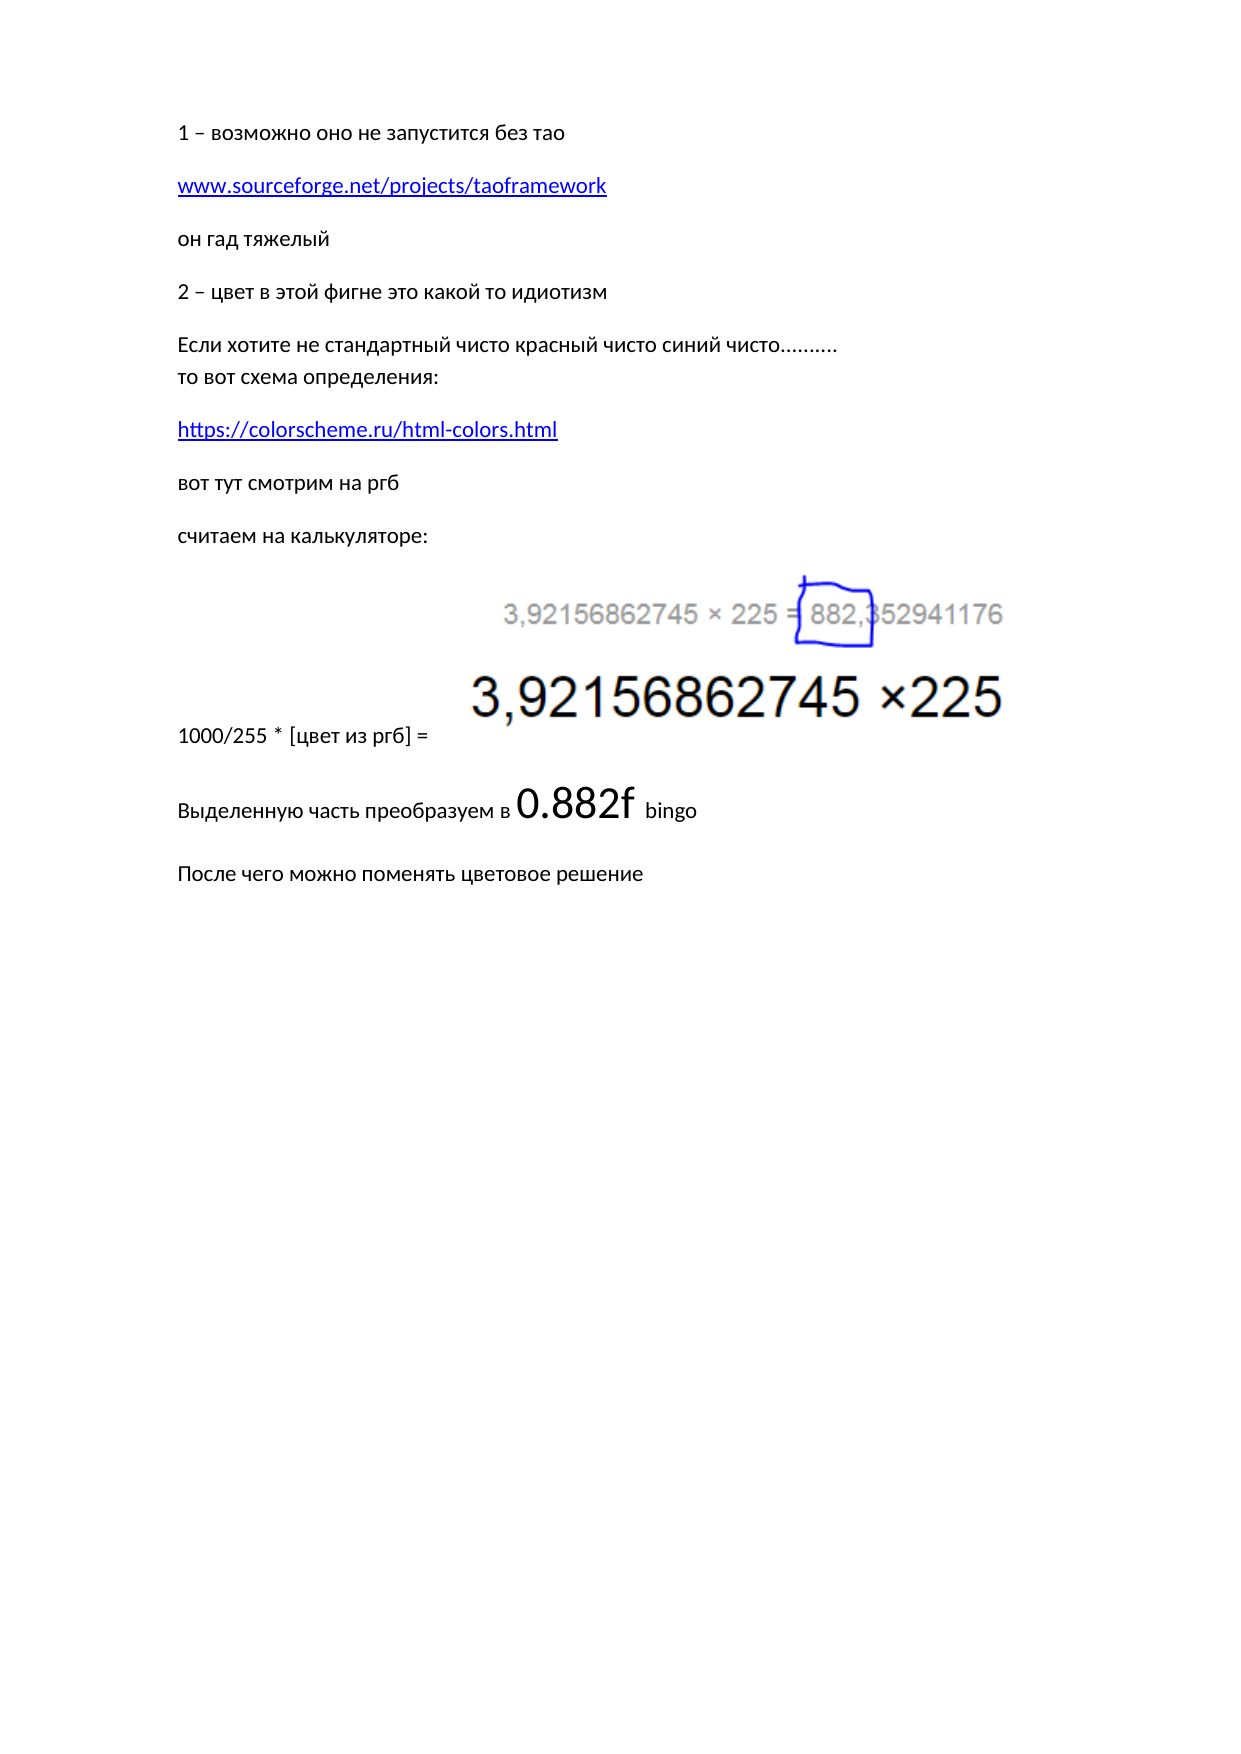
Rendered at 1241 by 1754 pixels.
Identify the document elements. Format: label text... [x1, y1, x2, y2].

text https://colorscheme.ru/html-colors.html [177, 415, 1152, 443]
picture [433, 574, 1024, 744]
text www.sourceforge.net/projects/taoframework [177, 171, 1152, 199]
text вот тут смотрим на ргб [177, 468, 1152, 496]
text 1 – возможно оно не запустится без тао [177, 118, 1152, 146]
text Выделенную часть преобразуем в 0.882f bingo [177, 774, 1152, 830]
text он гад тяжелый [177, 224, 1152, 252]
text После чего можно поменять цветовое решение [177, 859, 1152, 887]
text Если хотите не стандартный чисто красный чисто синий чисто.......... то вот схема определения: [177, 330, 1152, 390]
text 2 – цвет в этой фигне это какой то идиотизм [177, 277, 1152, 305]
text считаем на калькуляторе: [177, 521, 1152, 549]
